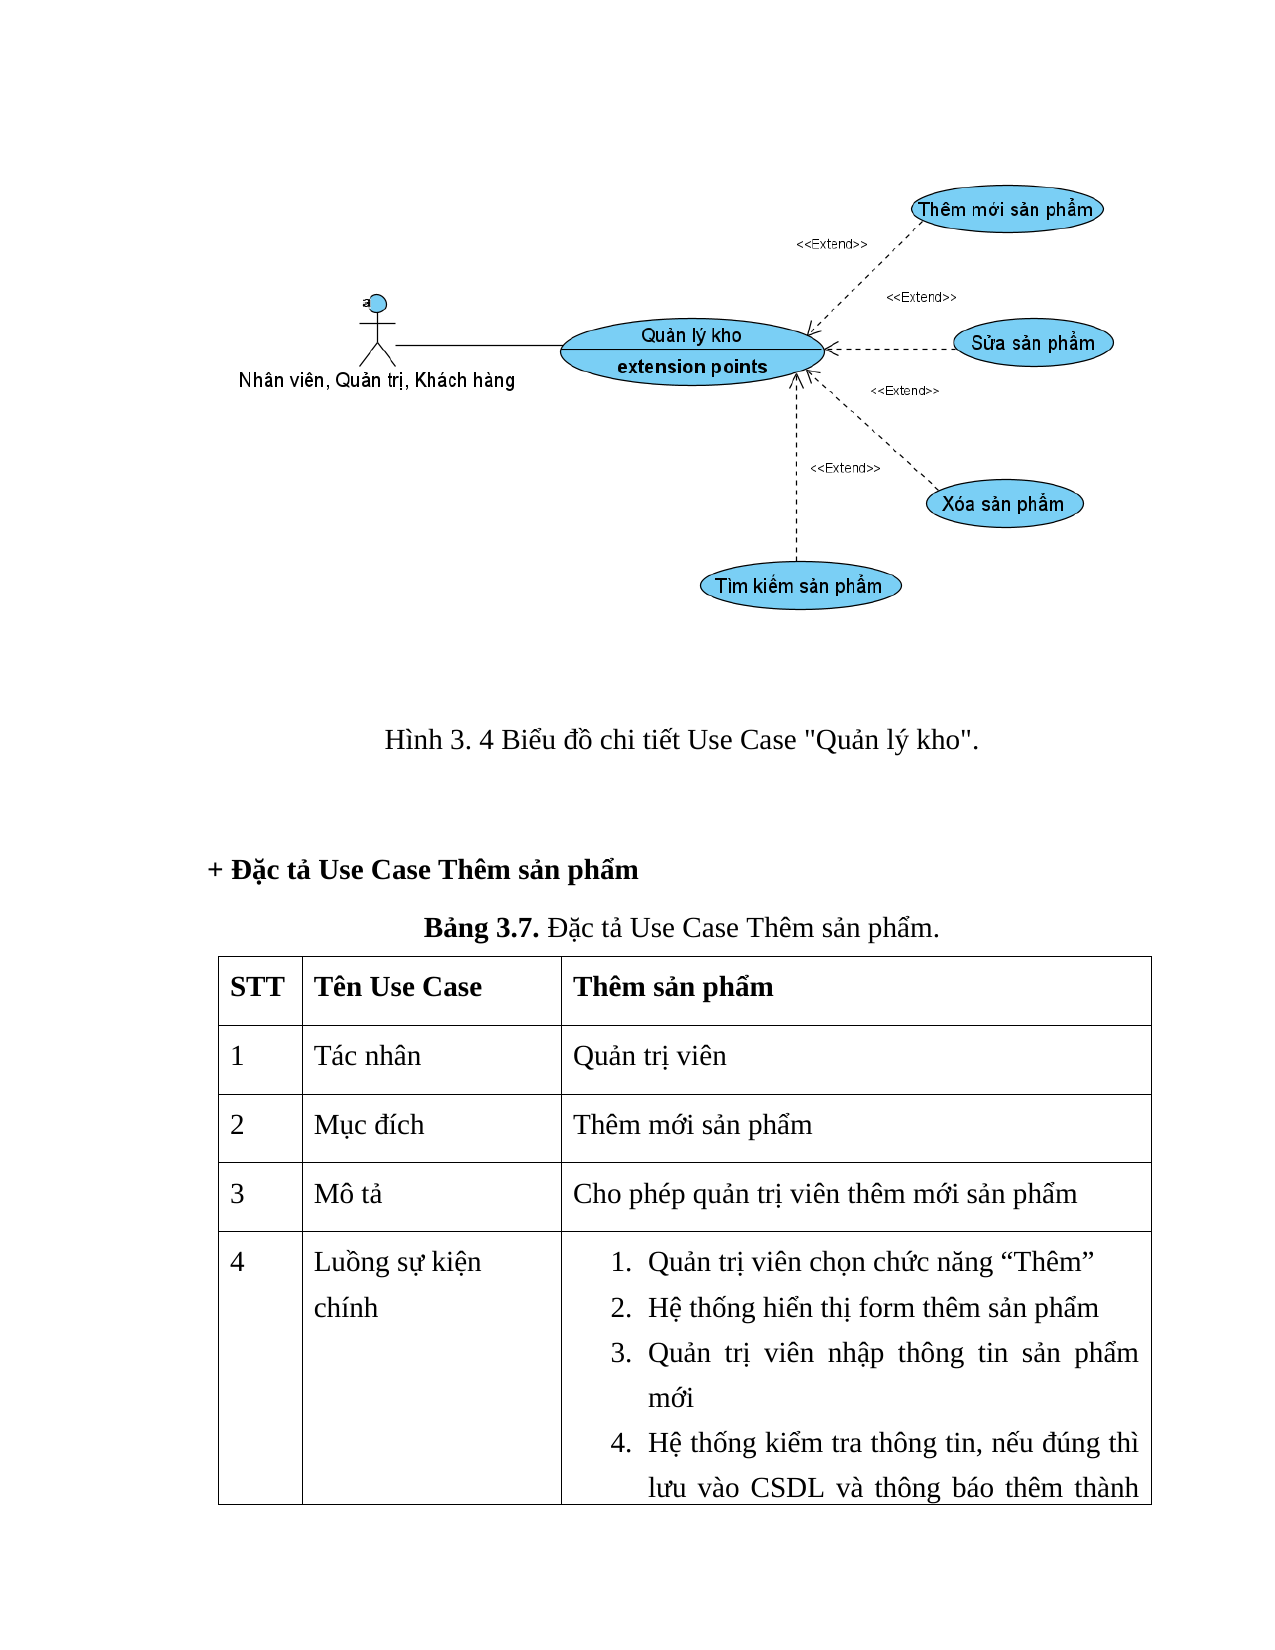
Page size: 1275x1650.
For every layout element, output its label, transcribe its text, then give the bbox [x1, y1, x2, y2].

table_header Tên Use Case [303, 957, 561, 1025]
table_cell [562, 1232, 1151, 1504]
table_cell 3 [219, 1163, 302, 1231]
table_cell Mô tả [303, 1163, 561, 1231]
table_cell 1 [219, 1026, 302, 1093]
table_cell Mục đích [303, 1095, 561, 1162]
table_cell 2 [219, 1095, 302, 1162]
table_cell Cho phép quản trị viên thêm mới sản phẩm [562, 1163, 1151, 1231]
table_cell Thêm mới sản phẩm [562, 1095, 1151, 1162]
table_cell 4 [219, 1232, 302, 1504]
table_cell Tác nhân [303, 1026, 561, 1093]
text + Đặc tả Use Case Thêm sản phẩm [207, 852, 1157, 886]
text Bảng 3.7. Đặc tả Use Case Thêm sản phẩm. [207, 910, 1157, 943]
picture [209, 147, 1155, 697]
table_cell Quản trị viên [562, 1026, 1151, 1093]
table_cell Luồng sự kiện chính [303, 1232, 561, 1504]
table_header Thêm sản phẩm [562, 957, 1151, 1025]
table_header STT [219, 957, 302, 1025]
text Hình 3. 4 Biểu đồ chi tiết Use Case "Quản lý kho". [207, 722, 1157, 755]
